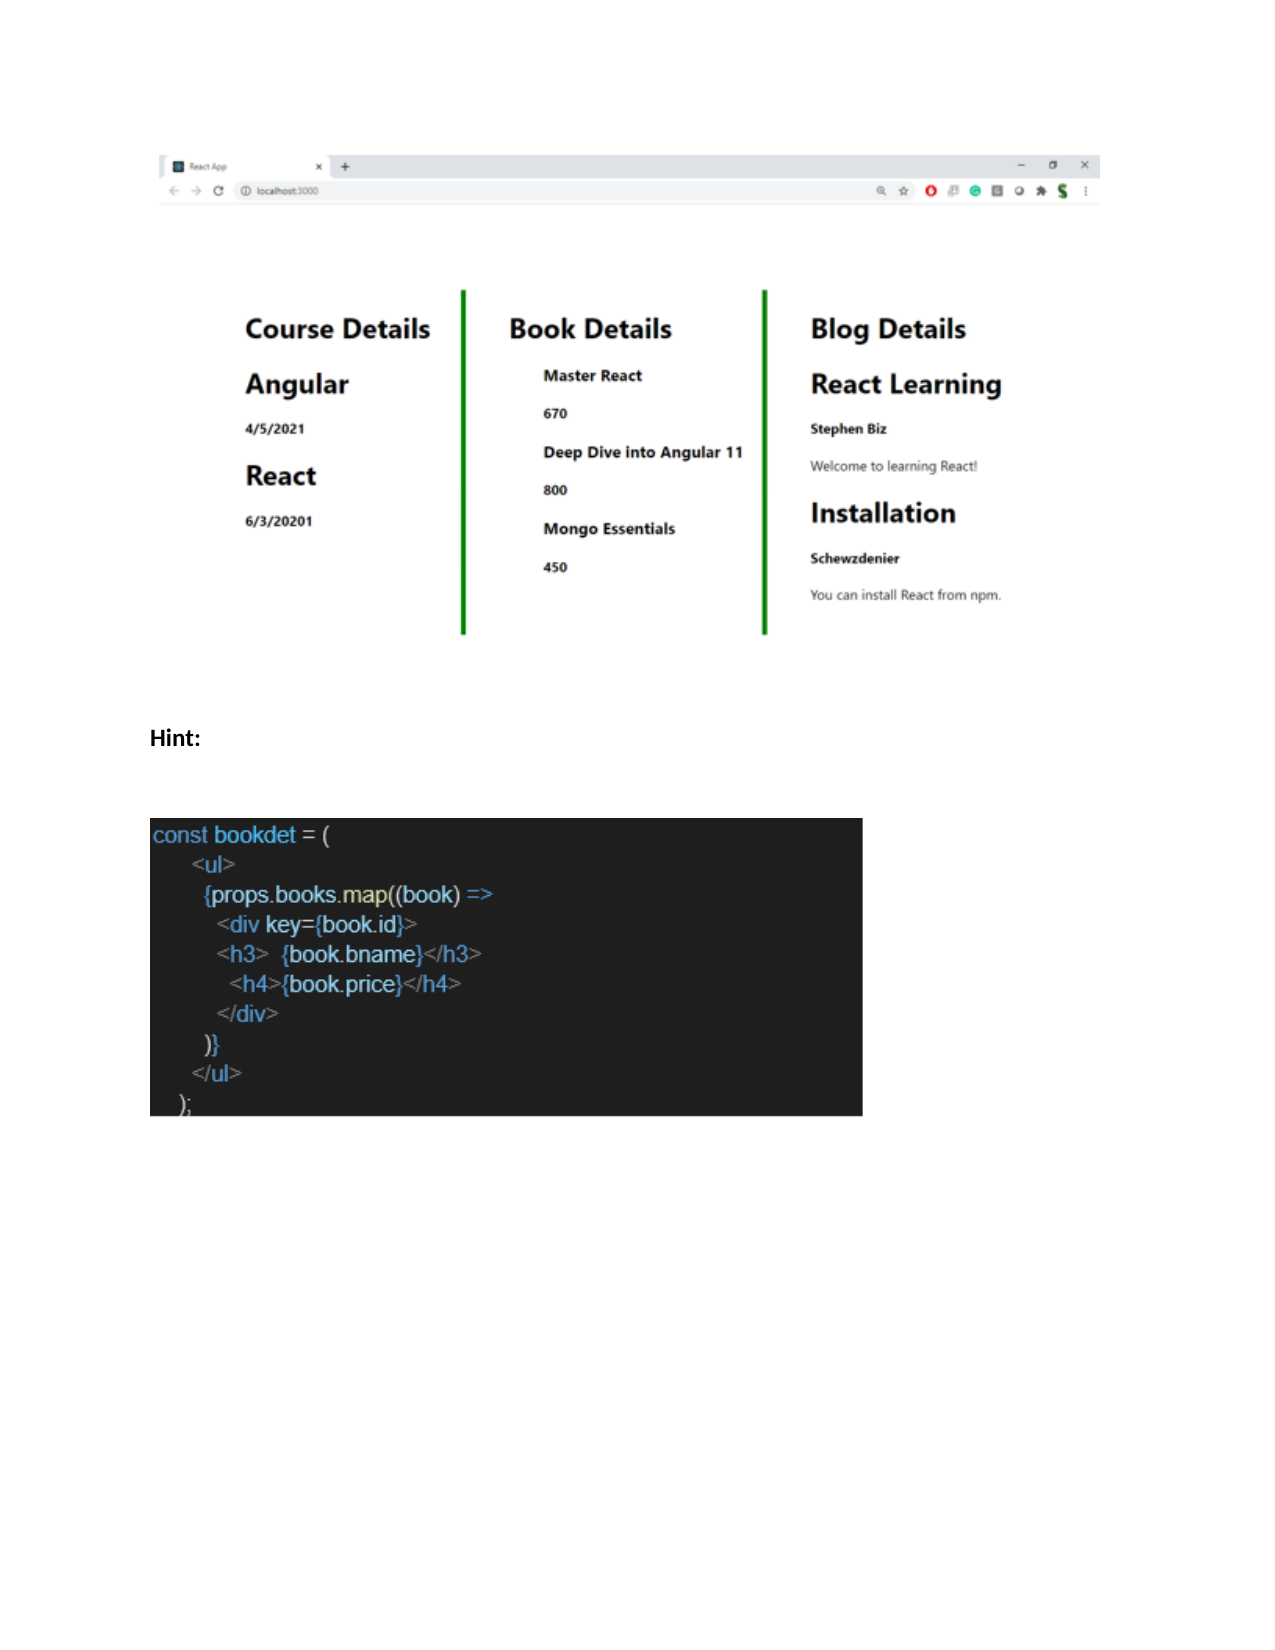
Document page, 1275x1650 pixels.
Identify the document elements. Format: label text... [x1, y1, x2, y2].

picture [150, 150, 1100, 655]
text Hint: [150, 722, 1125, 752]
picture [150, 818, 863, 1118]
